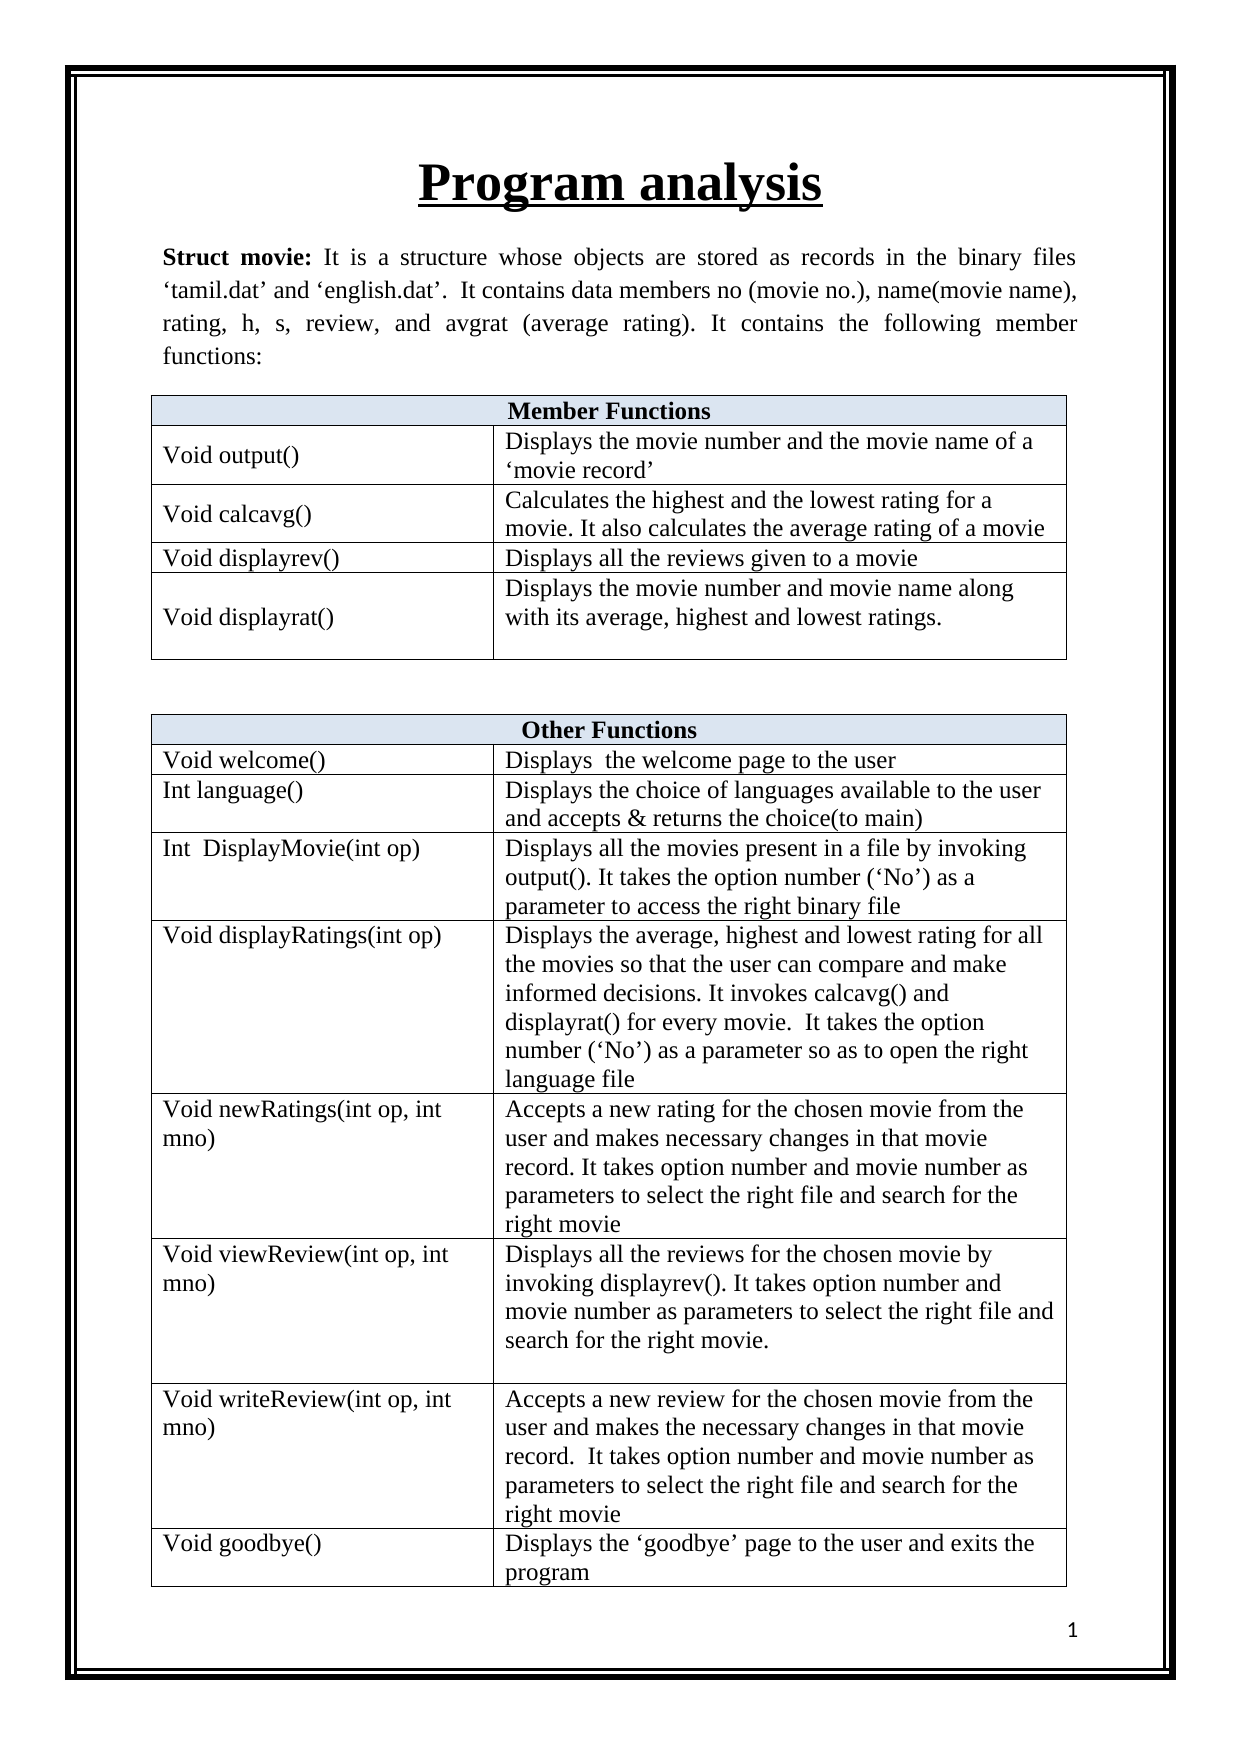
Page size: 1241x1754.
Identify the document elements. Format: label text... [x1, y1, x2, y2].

table_cell Accepts a new rating for the chosen movie from the user and makes necessary changes in that movie record. It takes option number and movie number as parameters to select the right file and search for the right movie [494, 1094, 1066, 1238]
text Program analysis [162, 150, 1078, 212]
table_cell Displays the welcome page to the user [494, 745, 1066, 774]
table_cell Void displayrat() [152, 573, 493, 659]
table_cell Void displayrev() [152, 543, 493, 572]
table_cell Displays the movie number and the movie name of a ‘movie record’ [494, 426, 1066, 484]
table_cell Displays all the reviews for the chosen movie by invoking displayrev(). It takes option number and movie number as parameters to select the right file and search for the right movie. [494, 1239, 1066, 1383]
table_cell Void writeReview(int op, int mno) [152, 1384, 493, 1527]
table_cell Displays the ‘goodbye’ page to the user and exits the program [494, 1529, 1066, 1586]
table_cell Int DisplayMovie(int op) [152, 833, 493, 919]
table_cell Void displayRatings(int op) [152, 921, 493, 1093]
table_cell Displays all the reviews given to a movie [494, 543, 1066, 572]
table_cell Void newRatings(int op, int mno) [152, 1094, 493, 1238]
table_cell Void viewReview(int op, int mno) [152, 1239, 493, 1383]
table_cell Calculates the highest and the lowest rating for a movie. It also calculates the average rating of a movie [494, 485, 1066, 542]
table_cell Displays the movie number and movie name along with its average, highest and lowest ratings. [494, 573, 1066, 659]
table_cell Void welcome() [152, 745, 493, 774]
table_header Other Functions [152, 715, 1066, 744]
table_cell Int language() [152, 775, 493, 832]
table_cell Displays all the movies present in a file by invoking output(). It takes the option number (‘No’) as a parameter to access the right binary file [494, 833, 1066, 919]
table_header Member Functions [152, 396, 1066, 425]
table_cell Void output() [152, 426, 493, 484]
text Struct movie: It is a structure whose objects are stored as records in the binary files ‘tamil.dat’ and ‘english.dat’. It contains data members no (movie no.), name(movie name), rating, h, s, review, and avgrat (average rating). It contains the following member functions: [162, 242, 1078, 370]
table_cell Displays the average, highest and lowest rating for all the movies so that the user can compare and make informed decisions. It invokes calcavg() and displayrat() for every movie. It takes the option number (‘No’) as a parameter so as to open the right language file [494, 921, 1066, 1093]
table_cell Accepts a new review for the chosen movie from the user and makes the necessary changes in that movie record. It takes option number and movie number as parameters to select the right file and search for the right movie [494, 1384, 1066, 1527]
table_cell Void goodbye() [152, 1529, 493, 1586]
table_cell Displays the choice of languages available to the user and accepts & returns the choice(to main) [494, 775, 1066, 832]
table_cell Void calcavg() [152, 485, 493, 542]
